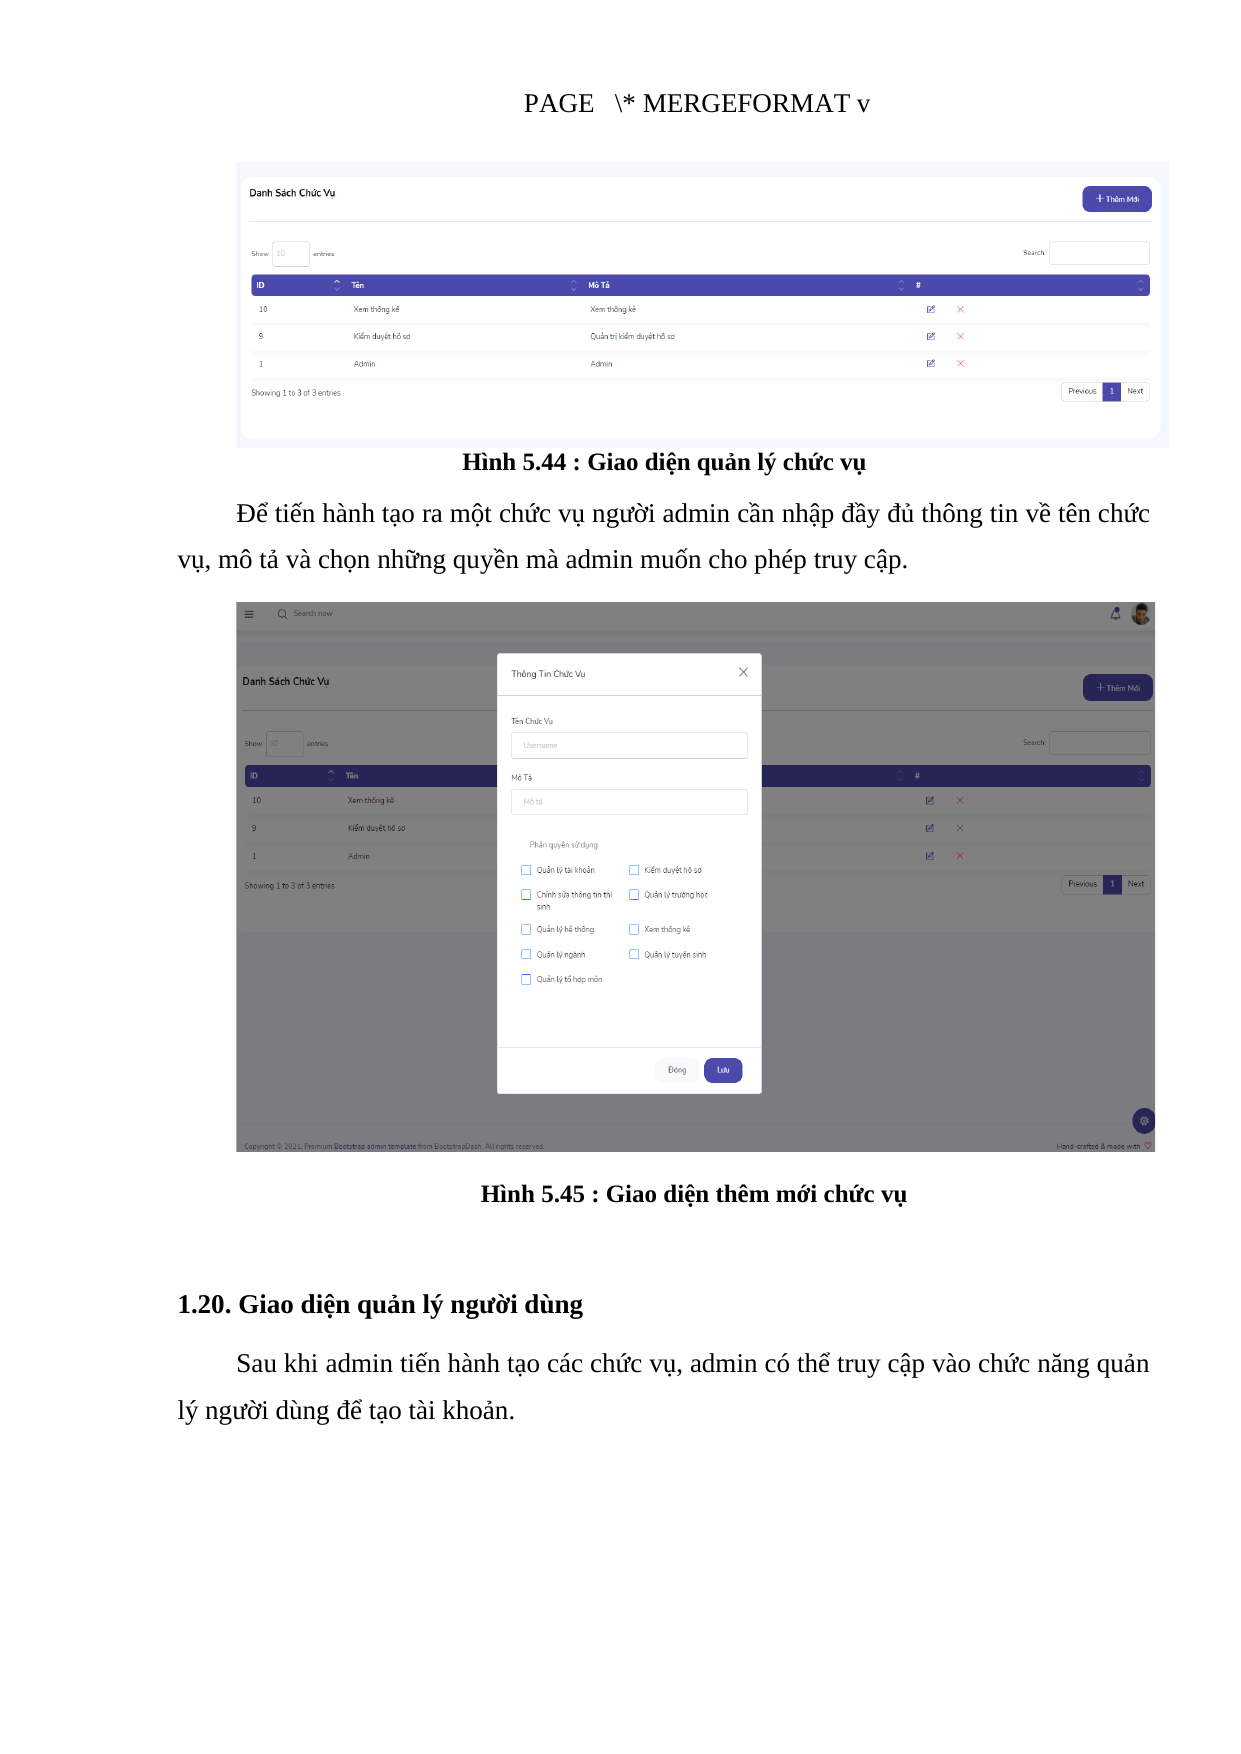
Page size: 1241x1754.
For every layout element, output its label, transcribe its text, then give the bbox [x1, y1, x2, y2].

text Để tiến hành tạo ra một chức vụ người admin cần nhập đầy đủ thông tin về tên chức vụ, mô tả và chọn những quyền mà admin muốn cho phép truy cập. [177, 497, 1152, 575]
picture [236, 162, 1169, 448]
subtitle Giao diện quản lý người dùng [177, 1288, 1152, 1319]
picture [236, 602, 1155, 1152]
text Sau khi admin tiến hành tạo các chức vụ, admin có thể truy cập vào chức năng quản lý người dùng để tạo tài khoản. [177, 1347, 1152, 1425]
